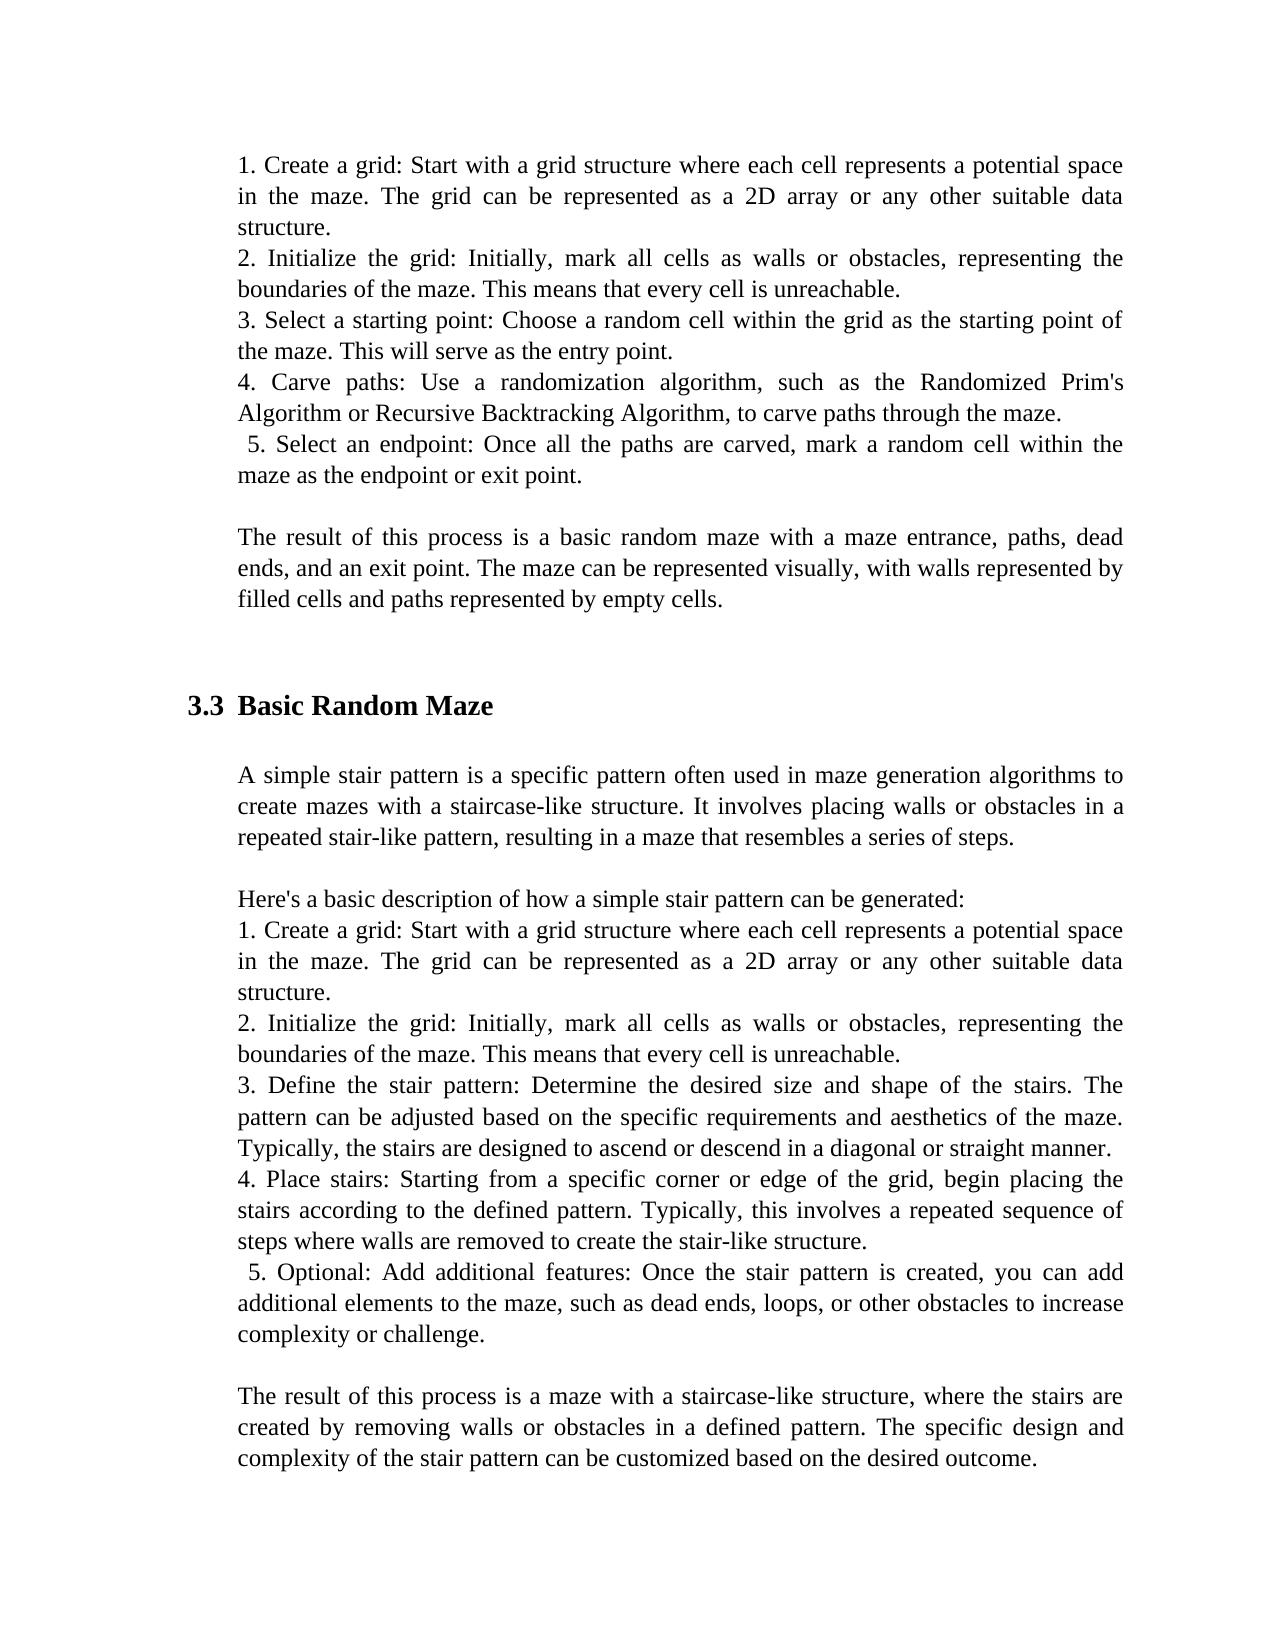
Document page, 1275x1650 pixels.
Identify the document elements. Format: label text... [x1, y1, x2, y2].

list Here's a basic description of how a simple stair pattern can be generated: [237, 884, 1125, 913]
list 3. Define the stair pattern: Determine the desired size and shape of the stairs. The pattern can be adjusted based on the specific requirements and aesthetics of the maze. Typically, the stairs are designed to ascend or descend in a diagonal or straight manner. [237, 1071, 1125, 1161]
list 4. Place stairs: Starting from a specific corner or edge of the grid, begin placing the stairs according to the defined pattern. Typically, this involves a repeated sequence of steps where walls are removed to create the stair-like structure. [237, 1164, 1125, 1254]
list 1. Create a grid: Start with a grid structure where each cell represents a potential space in the maze. The grid can be represented as a 2D array or any other suitable data structure. [237, 915, 1125, 1006]
list 5. Optional: Add additional features: Once the stair pattern is created, you can add additional elements to the maze, such as dead ends, loops, or other obstacles to increase complexity or challenge. [237, 1257, 1125, 1348]
list 1. Create a grid: Start with a grid structure where each cell represents a potential space in the maze. The grid can be represented as a 2D array or any other suitable data structure. [237, 150, 1125, 241]
list 5. Select an endpoint: Once all the paths are carved, mark a random cell within the maze as the endpoint or exit point. [237, 429, 1125, 489]
list Basic Random Maze [187, 688, 1125, 721]
list 3. Select a starting point: Choose a random cell within the grid as the starting point of the maze. This will serve as the entry point. [237, 305, 1125, 365]
list The result of this process is a basic random maze with a maze entrance, paths, dead ends, and an exit point. The maze can be represented visually, with walls represented by filled cells and paths represented by empty cells. [237, 522, 1125, 613]
list A simple stair pattern is a specific pattern often used in maze generation algorithms to create mazes with a staircase-like structure. It involves placing walls or obstacles in a repeated stair-like pattern, resulting in a maze that resembles a series of steps. [237, 760, 1125, 851]
list 2. Initialize the grid: Initially, mark all cells as walls or obstacles, representing the boundaries of the maze. This means that every cell is unreachable. [237, 1008, 1125, 1068]
list 2. Initialize the grid: Initially, mark all cells as walls or obstacles, representing the boundaries of the maze. This means that every cell is unreachable. [237, 243, 1125, 303]
list 4. Carve paths: Use a randomization algorithm, such as the Randomized Prim's Algorithm or Recursive Backtracking Algorithm, to carve paths through the maze. [237, 367, 1125, 427]
list The result of this process is a maze with a staircase-like structure, where the stairs are created by removing walls or obstacles in a defined pattern. The specific design and complexity of the stair pattern can be customized based on the desired outcome. [237, 1381, 1125, 1472]
